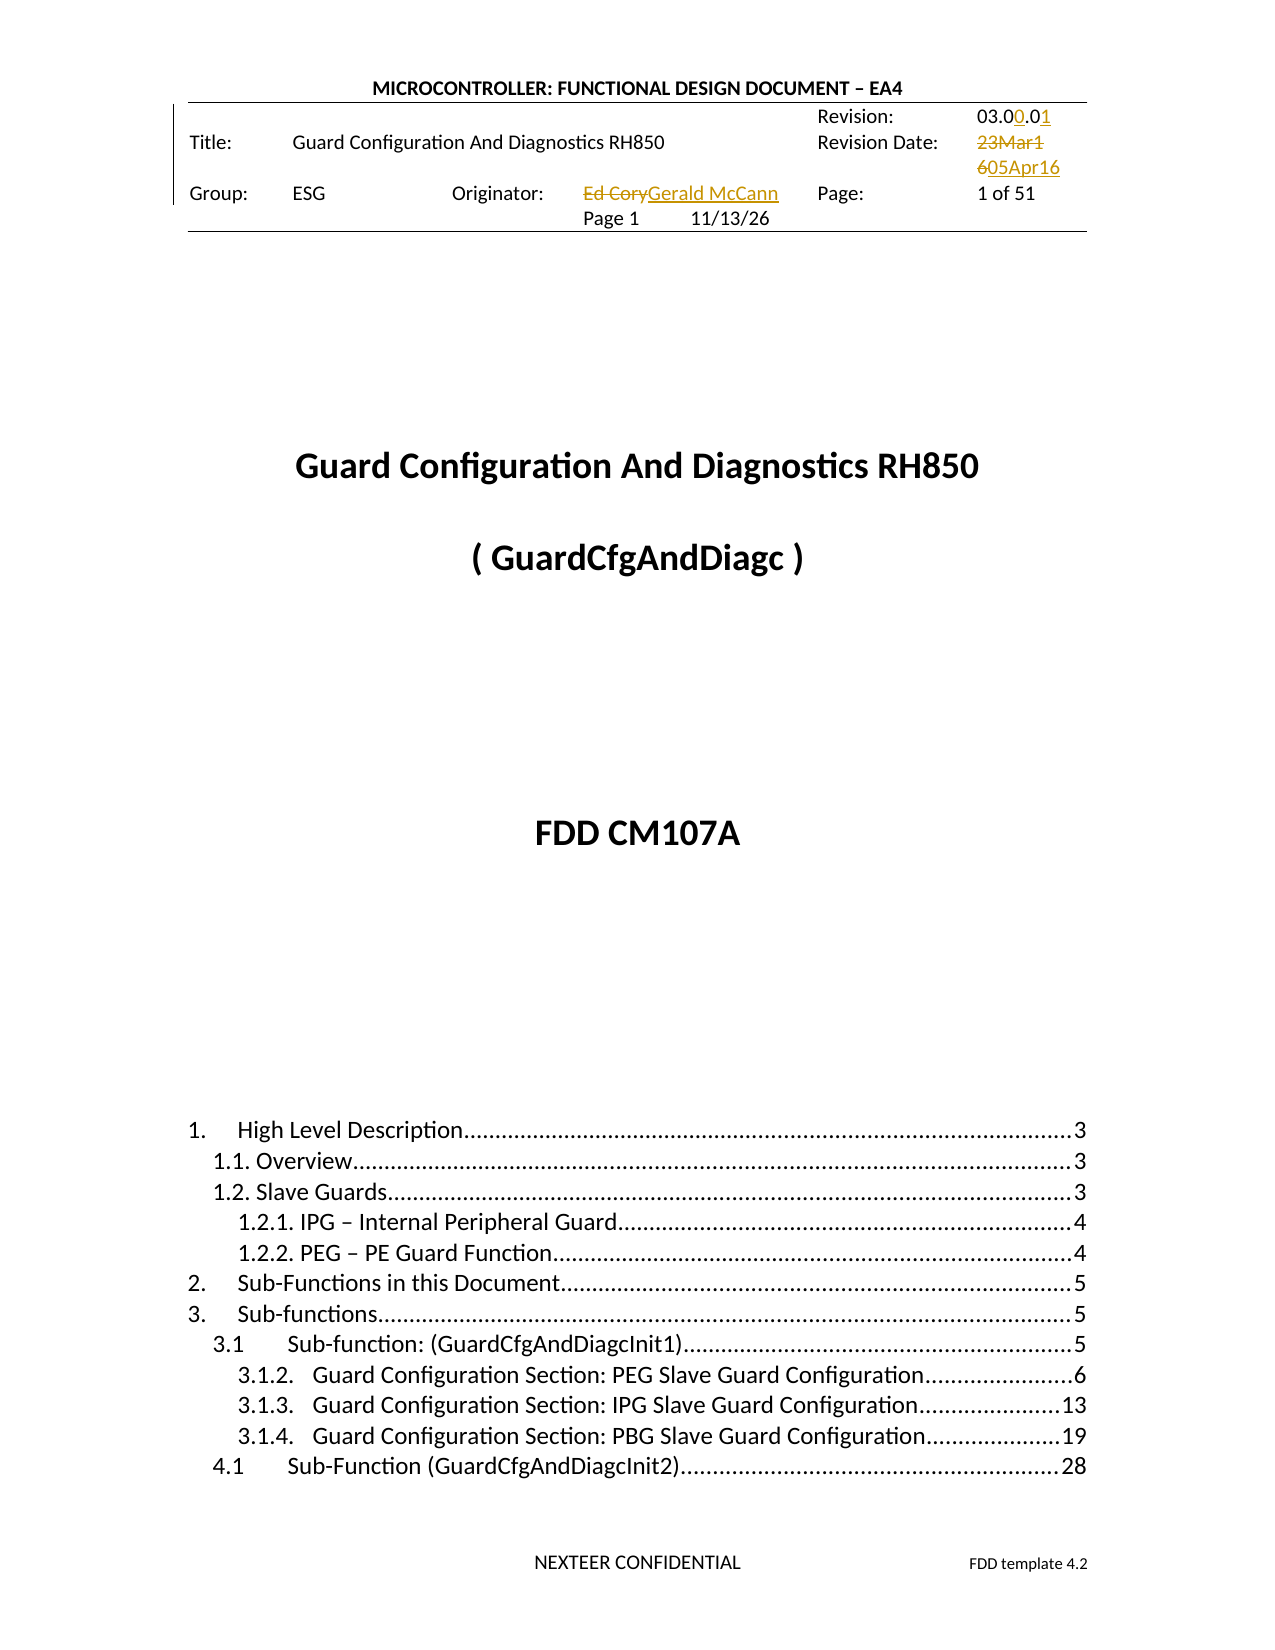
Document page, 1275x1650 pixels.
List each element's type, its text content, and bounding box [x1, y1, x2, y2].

text 1.2.1. IPG – Internal Peripheral Guard 4 [237, 1206, 1087, 1237]
text 1.2. Slave Guards 3 [212, 1176, 1087, 1206]
text Guard Configuration And Diagnostics RH850 [187, 442, 1087, 488]
text 4.1 Sub-Function (GuardCfgAndDiagcInit2) 28 [212, 1450, 1087, 1481]
text 3.1.4. Guard Configuration Section: PBG Slave Guard Configuration 19 [237, 1420, 1087, 1450]
text 3. Sub-functions 5 [187, 1298, 1087, 1328]
text 3.1 Sub-function: (GuardCfgAndDiagcInit1) 5 [212, 1328, 1087, 1359]
text ( GuardCfgAndDiagc ) [187, 534, 1087, 580]
text 1.1. Overview 3 [212, 1145, 1087, 1176]
text 2. Sub-Functions in this Document 5 [187, 1267, 1087, 1298]
text 3.1.2. Guard Configuration Section: PEG Slave Guard Configuration 6 [237, 1359, 1087, 1389]
text 3.1.3. Guard Configuration Section: IPG Slave Guard Configuration 13 [237, 1389, 1087, 1420]
text 1. High Level Description 3 [187, 1115, 1087, 1145]
text FDD CM107A [187, 809, 1087, 855]
text 1.2.2. PEG – PE Guard Function 4 [237, 1237, 1087, 1267]
